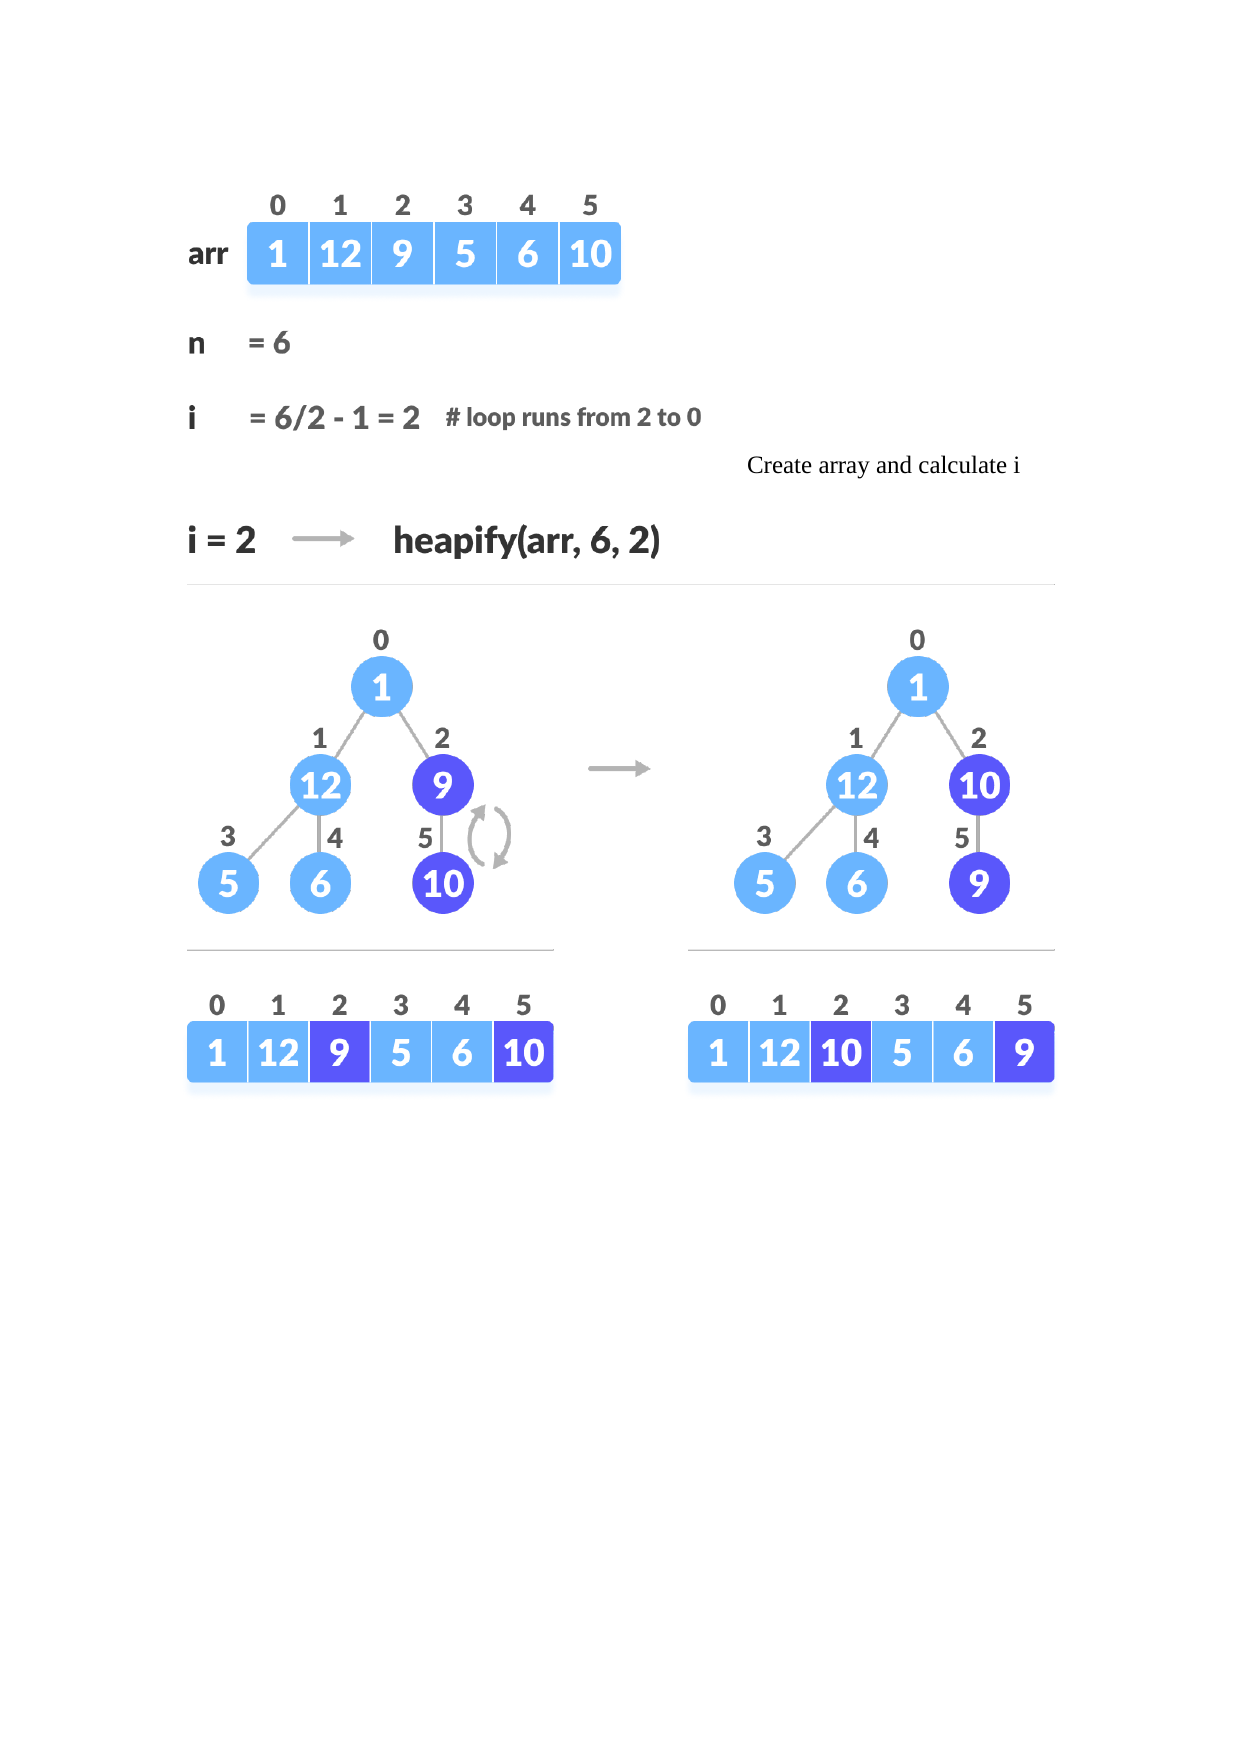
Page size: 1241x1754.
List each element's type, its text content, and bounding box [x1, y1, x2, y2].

picture [150, 150, 747, 474]
picture [150, 479, 1091, 1119]
